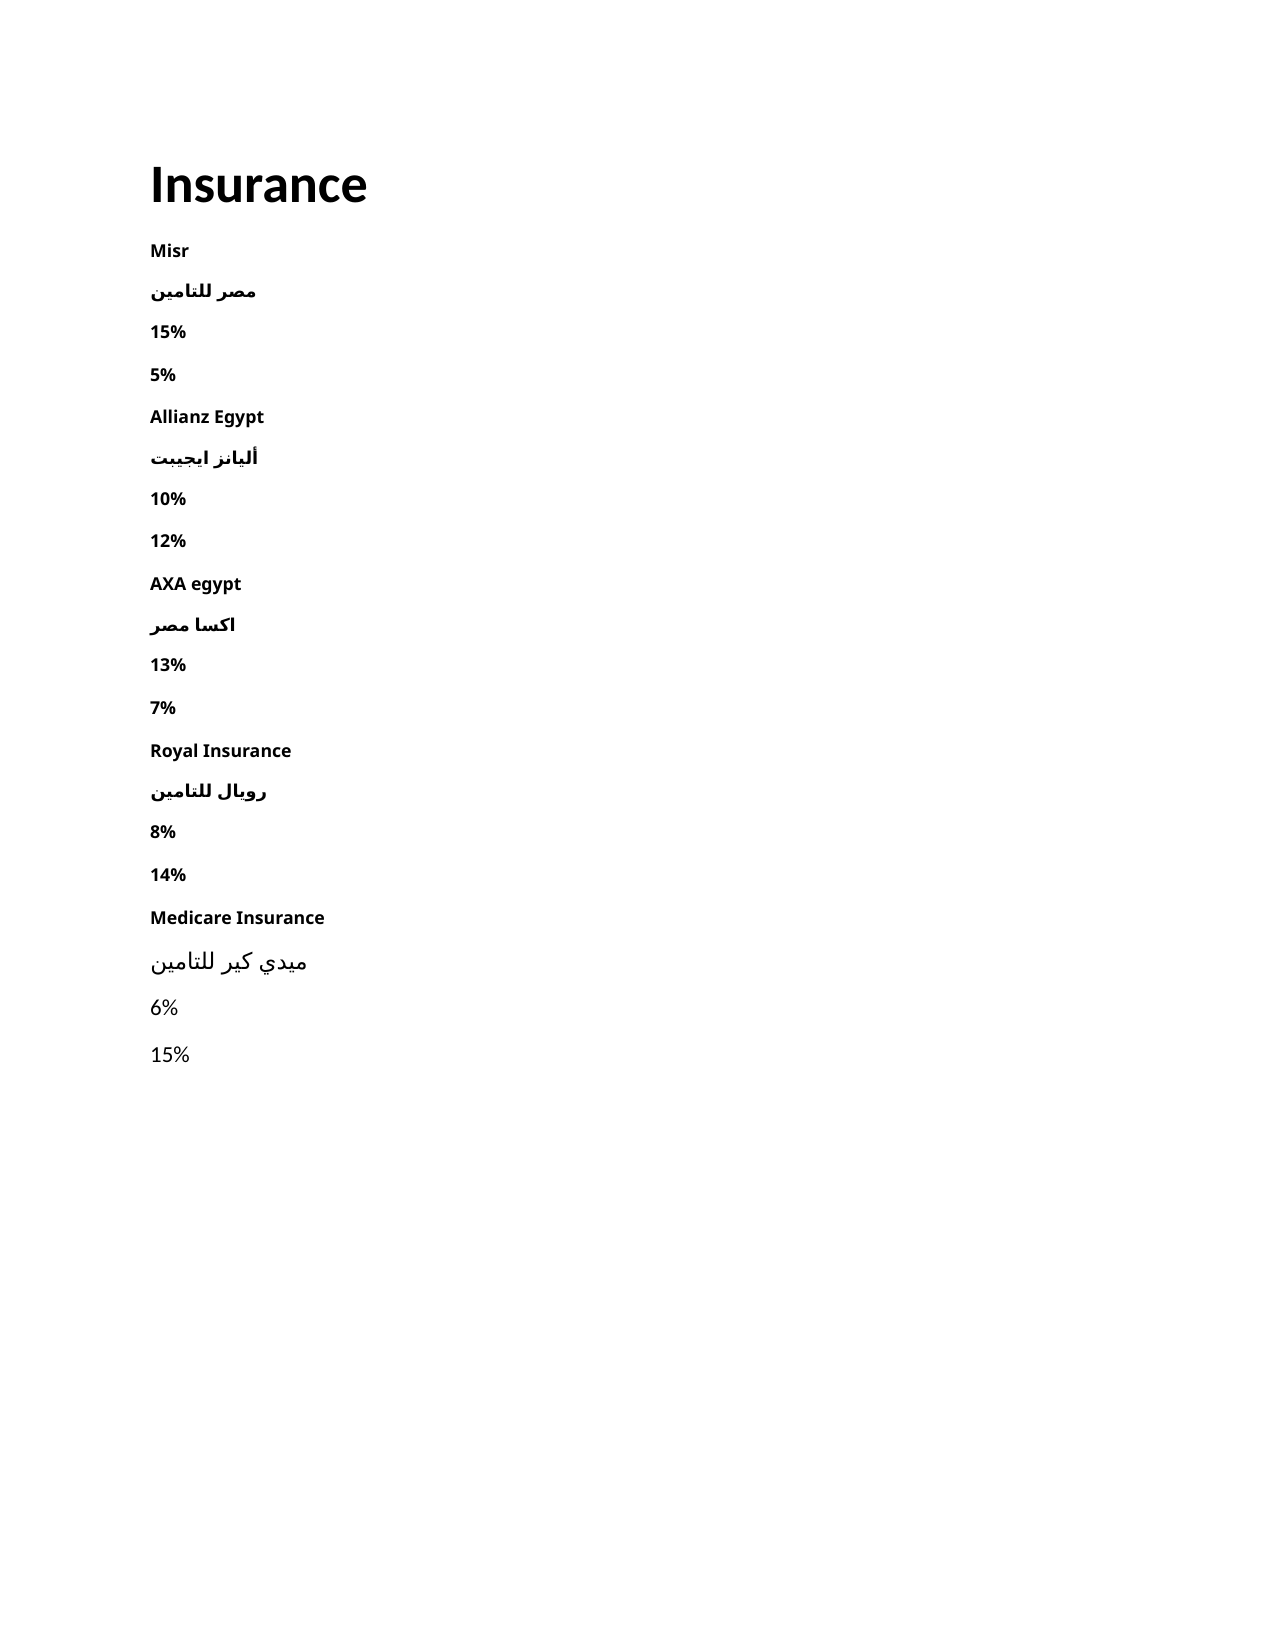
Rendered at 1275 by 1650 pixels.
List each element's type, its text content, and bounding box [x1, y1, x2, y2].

text ميدي كير للتامين [150, 948, 1125, 974]
text 15% [150, 1040, 1125, 1068]
text Insurance [150, 150, 1125, 216]
text مصر للتامين [150, 281, 1125, 301]
text Medicare Insurance [150, 905, 1125, 929]
text 6% [150, 993, 1125, 1021]
text رويال للتامين [150, 781, 1125, 801]
text Allianz Egypt [150, 405, 1125, 429]
text 8% [150, 820, 1125, 844]
text Misr [150, 238, 1125, 262]
text 12% [150, 529, 1125, 553]
text 14% [150, 862, 1125, 887]
text 10% [150, 486, 1125, 510]
text اكسا مصر [150, 614, 1125, 635]
text Royal Insurance [150, 738, 1125, 762]
text 7% [150, 696, 1125, 720]
text 5% [150, 362, 1125, 386]
text 13% [150, 653, 1125, 677]
text أليانز ايجيبت [150, 447, 1125, 468]
text AXA egypt [150, 572, 1125, 596]
text 15% [150, 319, 1125, 343]
